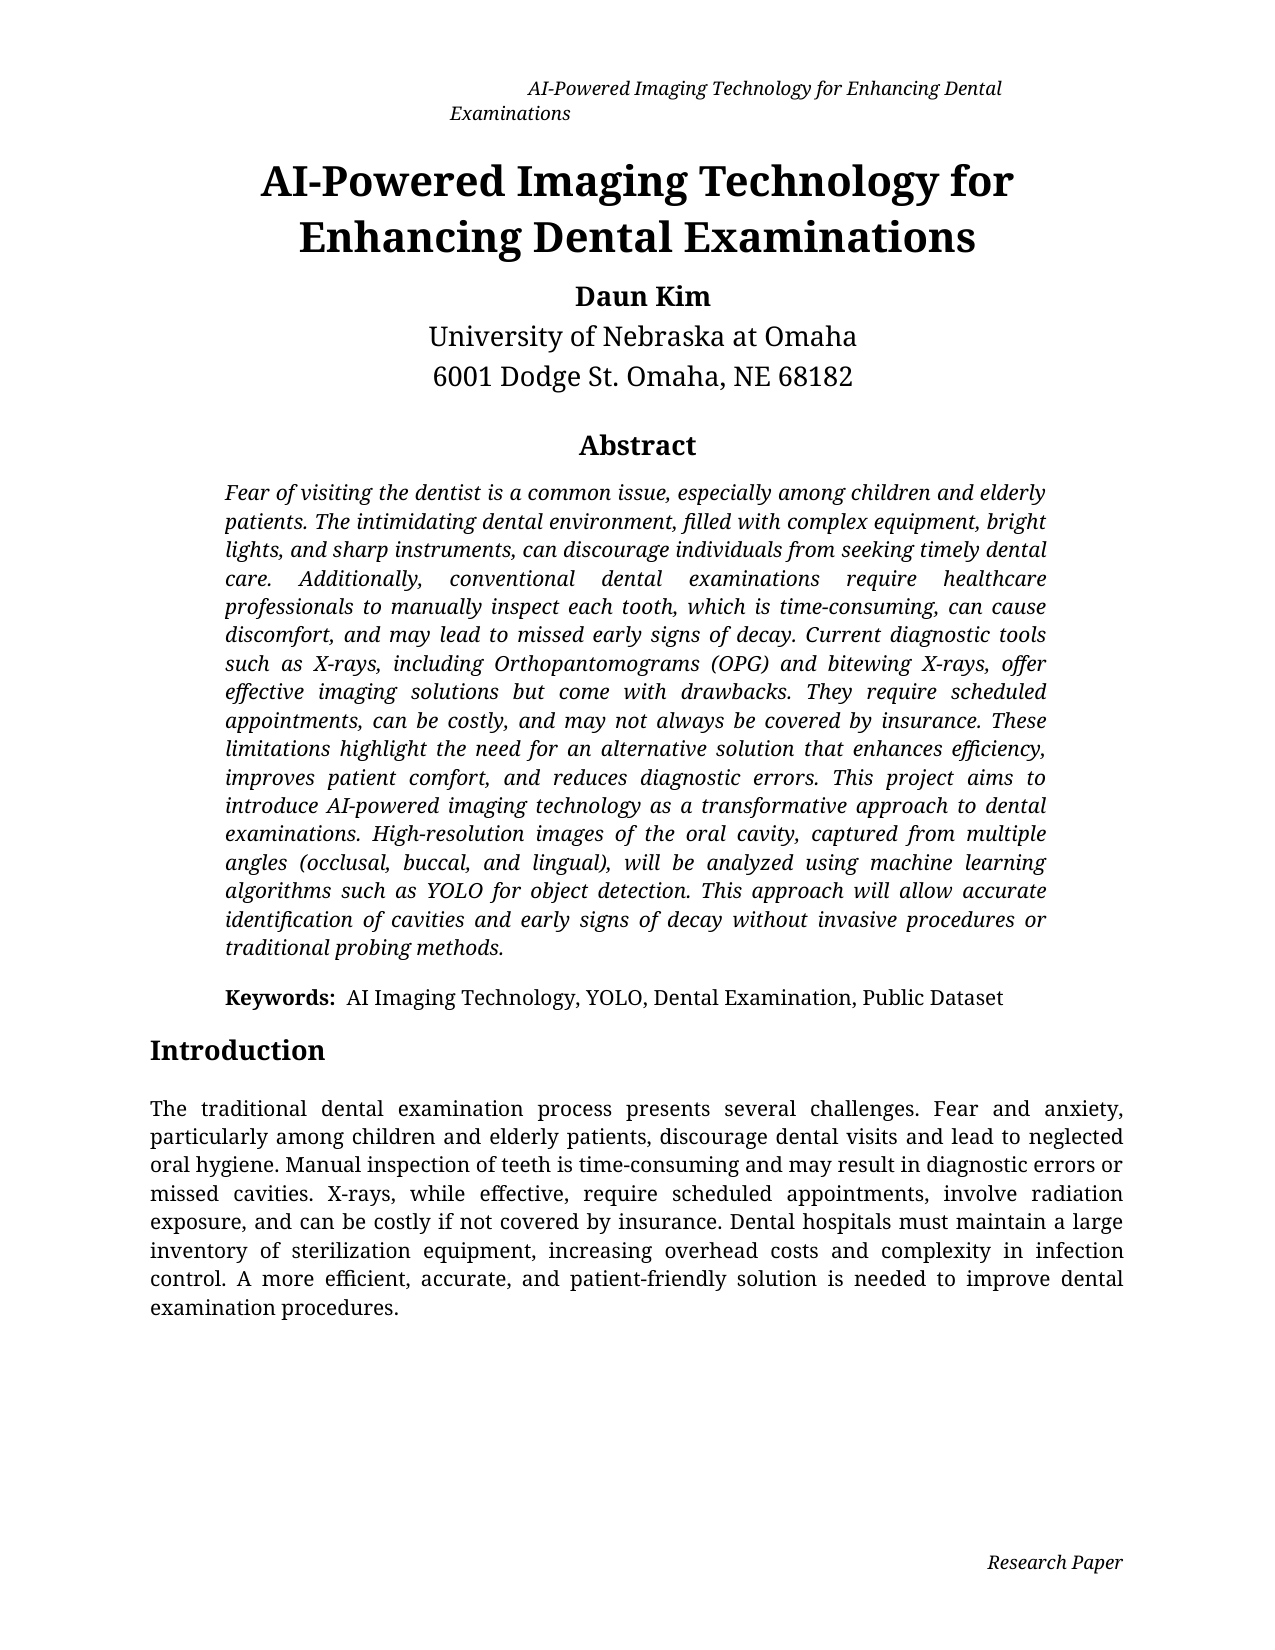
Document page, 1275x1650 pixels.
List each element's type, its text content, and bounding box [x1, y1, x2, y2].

text Fear of visiting the dentist is a common issue, especially among children and elderly patients. The intimidating dental environment, filled with complex equipment, bright lights, and sharp instruments, can discourage individuals from seeking timely dental care. Additionally, conventional dental examinations require healthcare professionals to manually inspect each tooth, which is time-consuming, can cause discomfort, and may lead to missed early signs of decay. Current diagnostic tools such as X-rays, including Orthopantomograms (OPG) and bitewing X-rays, offer effective imaging solutions but come with drawbacks. They require scheduled appointments, can be costly, and may not always be covered by insurance. These limitations highlight the need for an alternative solution that enhances efficiency, improves patient comfort, and reduces diagnostic errors. This project aims to introduce AI-powered imaging technology as a transformative approach to dental examinations. High-resolution images of the oral cavity, captured from multiple angles (occlusal, buccal, and lingual), will be analyzed using machine learning algorithms such as YOLO for object detection. This approach will allow accurate identification of cavities and early signs of decay without invasive procedures or traditional probing methods. [225, 478, 1050, 962]
text Abstract [150, 426, 1125, 463]
text Keywords: AI Imaging Technology, YOLO, Dental Examination, Public Dataset [224, 983, 1125, 1011]
text The traditional dental examination process presents several challenges. Fear and anxiety, particularly among children and elderly patients, discourage dental visits and lead to neglected oral hygiene. Manual inspection of teeth is time-consuming and may result in diagnostic errors or missed cavities. X-rays, while effective, require scheduled appointments, involve radiation exposure, and can be costly if not covered by insurance. Dental hospitals must maintain a large inventory of sterilization equipment, increasing overhead costs and complexity in infection control. A more efficient, accurate, and patient-friendly solution is needed to improve dental examination procedures. [150, 1094, 1125, 1321]
subtitle Introduction [150, 1032, 1125, 1069]
table_header Daun Kim University of Nebraska at Omaha 6001 Dodge St. Omaha, NE 68182 [150, 278, 1136, 426]
title AI-Powered Imaging Technology for Enhancing Dental Examinations [150, 152, 1125, 265]
